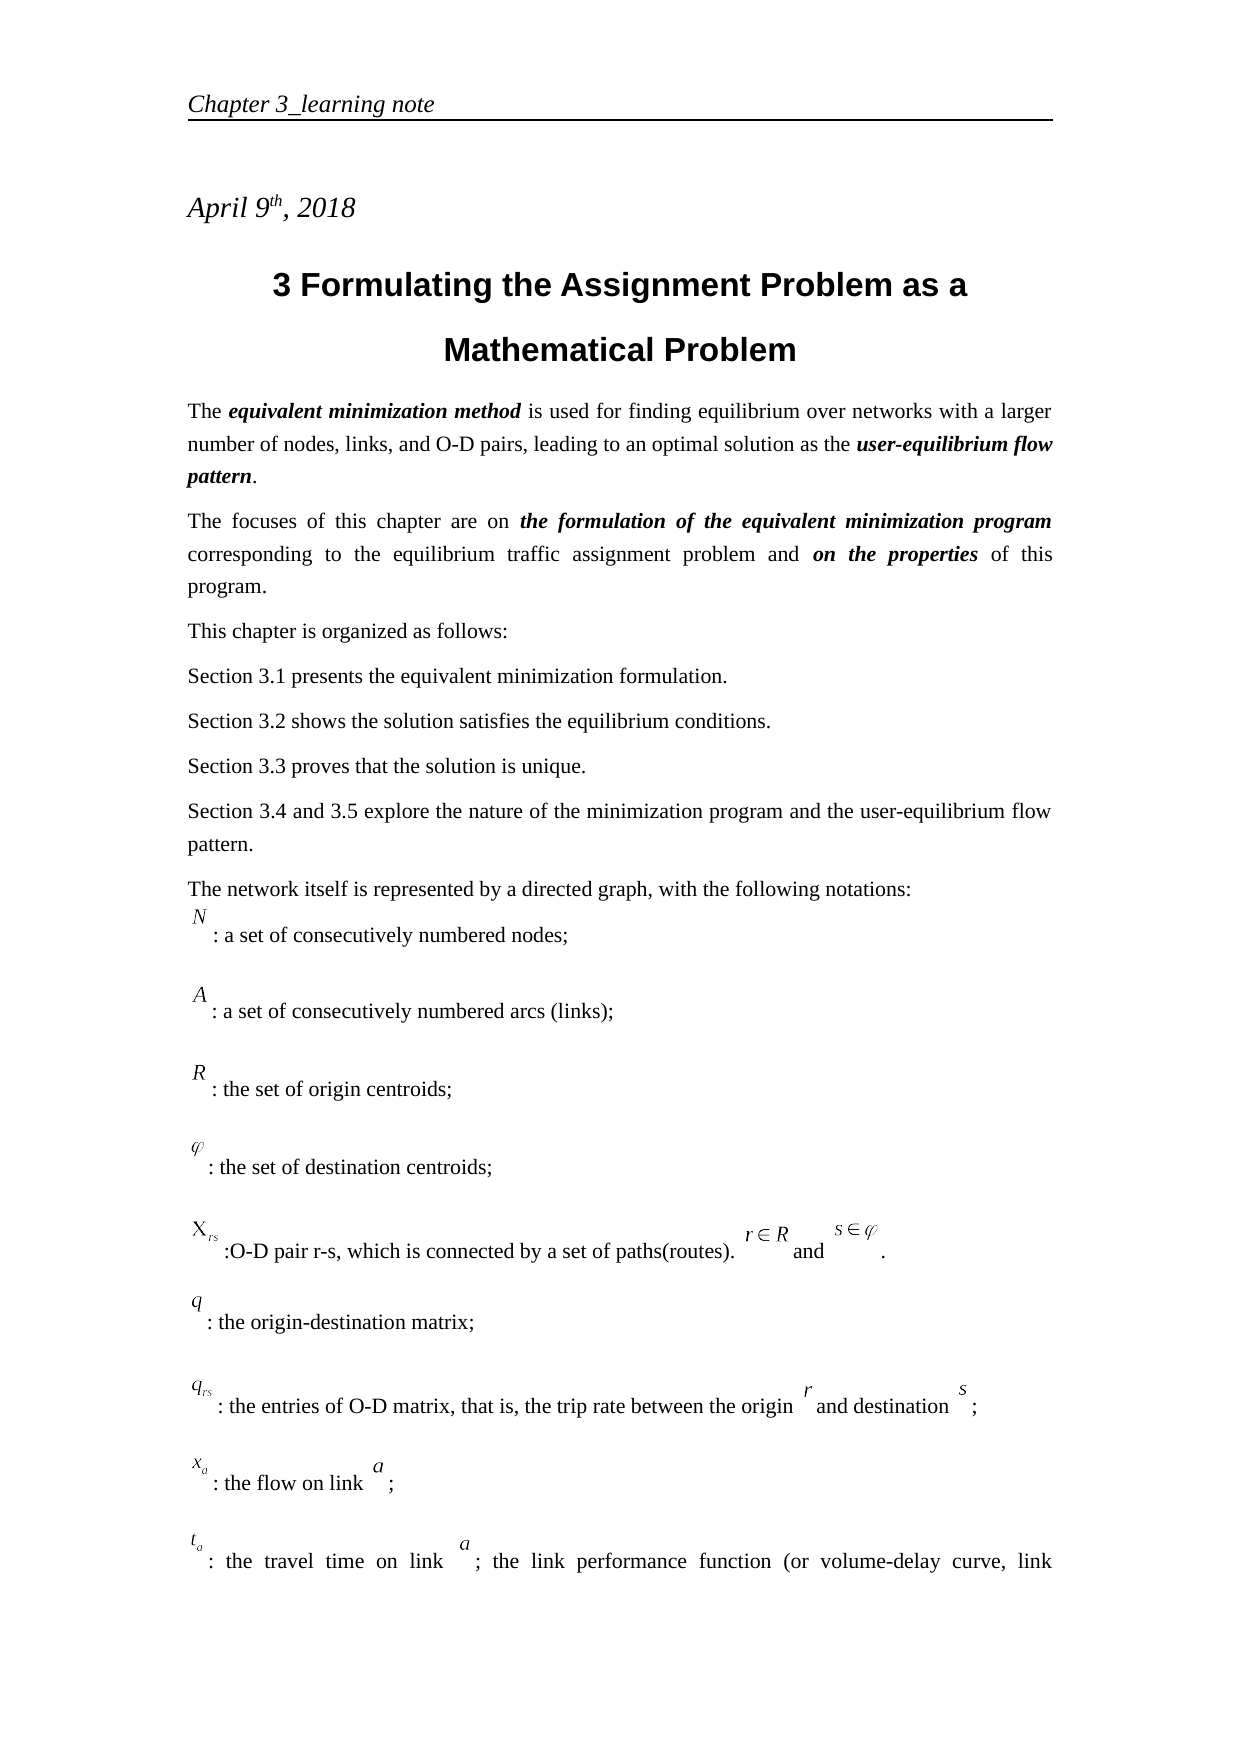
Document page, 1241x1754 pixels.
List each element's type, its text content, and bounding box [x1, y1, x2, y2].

text :O-D pair r-s, which is connected by a set of paths(routes). and . [187, 1214, 1053, 1279]
text April 9th, 2018 [187, 174, 1053, 239]
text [187, 1524, 1053, 1589]
text Section 3.4 and 3.5 explore the nature of the minimization program and the user-equilibrium flow pattern. [187, 794, 1053, 859]
text The network itself is represented by a directed graph, with the following notations: : a set of consecutively numbered nodes; [187, 872, 1053, 969]
text : a set of consecutively numbered arcs (links); [187, 982, 1053, 1047]
text Section 3.2 shows the solution satisfies the equilibrium conditions. [187, 704, 1053, 737]
text The focuses of this chapter are on the formulation of the equivalent minimization program corresponding to the equilibrium traffic assignment problem and on the properties of this program. [187, 504, 1053, 602]
text This chapter is organized as follows: [187, 614, 1053, 647]
text Section 3.3 proves that the solution is unique. [187, 749, 1053, 782]
text : the origin-destination matrix; [187, 1292, 1053, 1357]
text Section 3.1 presents the equivalent minimization formulation. [187, 659, 1053, 692]
text : the set of origin centroids; [187, 1059, 1053, 1124]
text : the entries of O-D matrix, that is, the trip rate between the origin and destination ; [187, 1369, 1053, 1434]
text : the set of destination centroids; [187, 1137, 1053, 1202]
text The equivalent minimization method is used for finding equilibrium over networks with a larger number of nodes, links, and O-D pairs, leading to an optimal solution as the user-equilibrium flow pattern. [187, 394, 1053, 492]
text 3 Formulating the Assignment Problem as a Mathematical Problem [187, 252, 1053, 382]
text : the flow on link ; [187, 1447, 1053, 1512]
